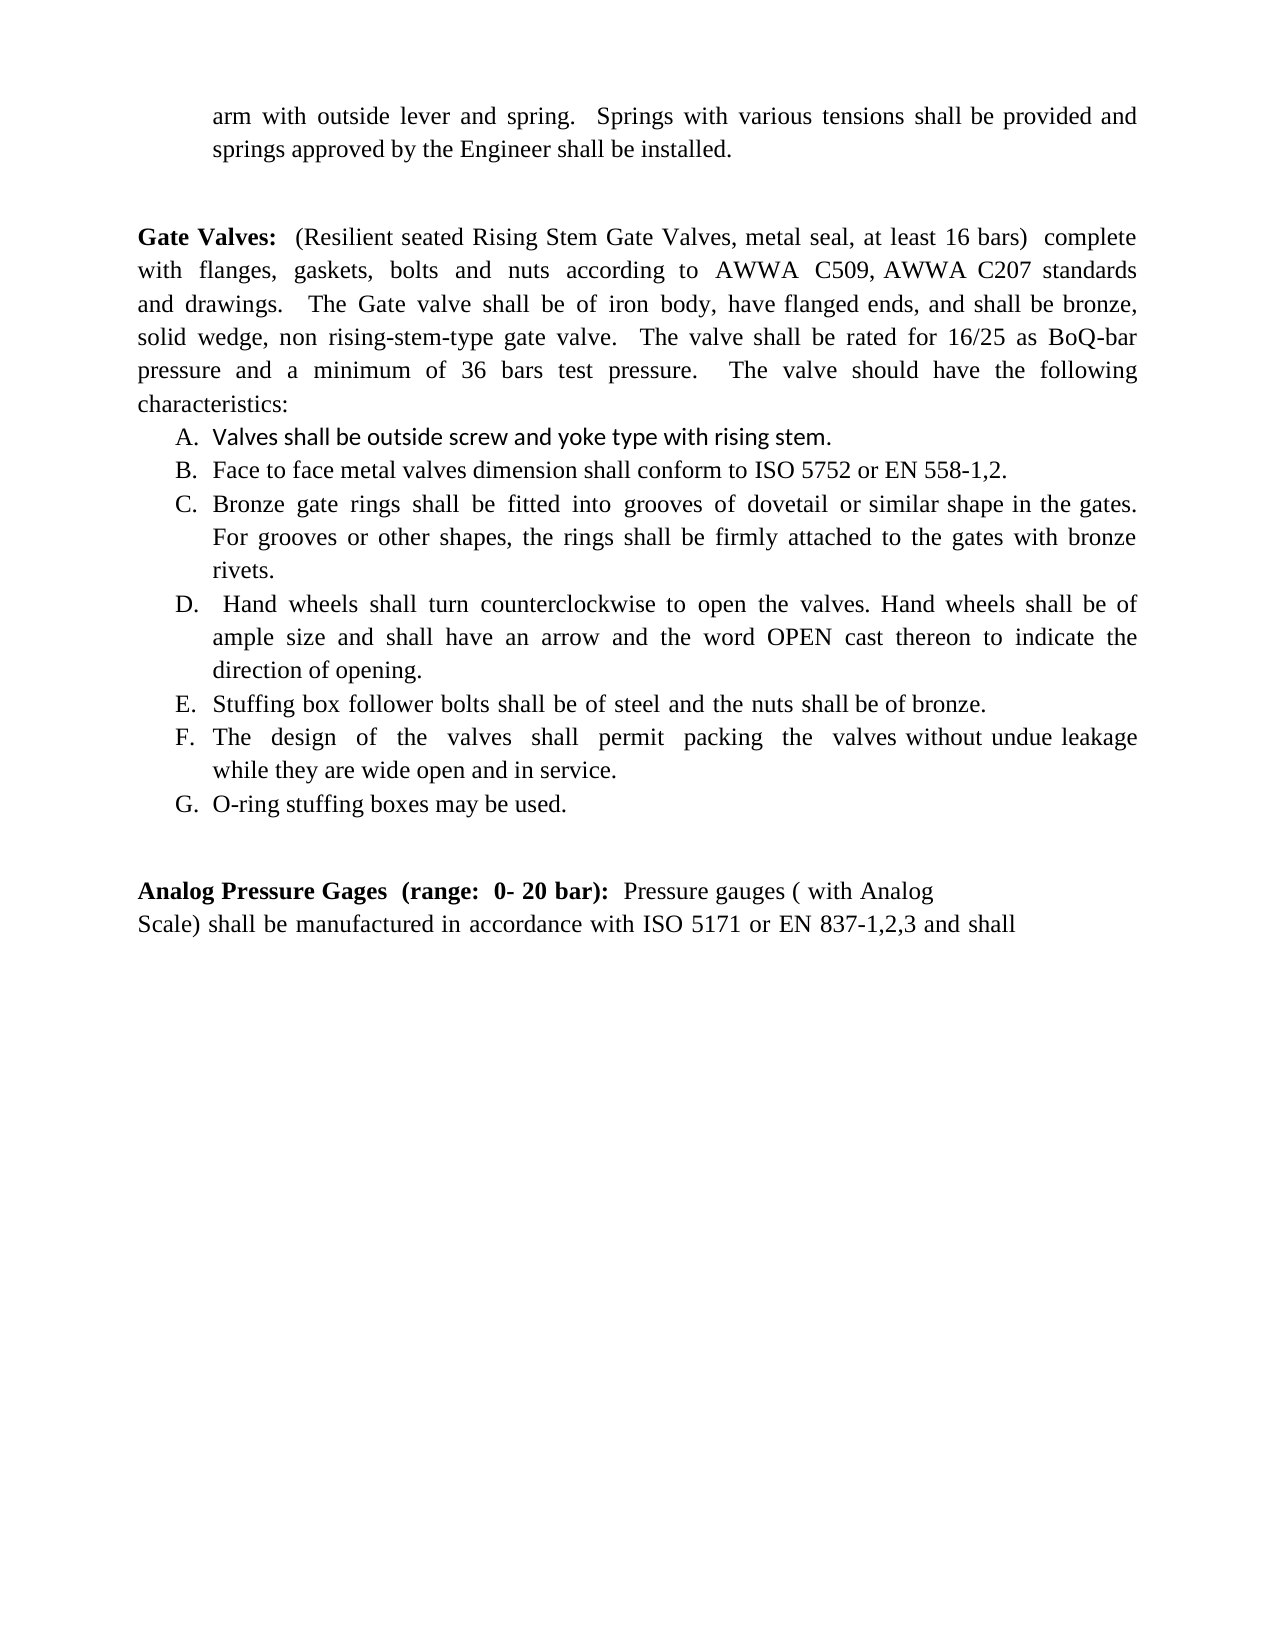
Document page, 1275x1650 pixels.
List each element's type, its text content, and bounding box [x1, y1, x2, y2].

list Bronze gate rings shall be fitted into grooves of dovetail or similar shape in the gates. For grooves or other shapes, the rings shall be firmly attached to the gates with bronze rivets. [175, 485, 1137, 585]
list Valves shall be outside screw and yoke type with rising stem. [175, 419, 1137, 452]
list Stuffing box follower bolts shall be of steel and the nuts shall be of bronze. [175, 685, 1137, 719]
list The design of the valves shall permit packing the valves without undue leakage while they are wide open and in service. [175, 719, 1137, 785]
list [175, 98, 1137, 164]
text Gate Valves: (Resilient seated Rising Stem Gate Valves, metal seal, at least 16 bars) complete with flanges, gaskets, bolts and nuts according to AWWA C509, AWWA C207 standards and drawings. The Gate valve shall be of iron body, have flanged ends, and shall be bronze, solid wedge, non rising-stem-type gate valve. The valve shall be rated for 16/25 as BoQ-bar pressure and a minimum of 36 bars test pressure. The valve should have the following characteristics: [137, 219, 1137, 419]
list Hand wheels shall turn counterclockwise to open the valves. Hand wheels shall be of ample size and shall have an arrow and the word OPEN cast thereon to indicate the direction of opening. [175, 585, 1137, 685]
list O-ring stuffing boxes may be used. [175, 785, 1137, 819]
text Scale) shall be manufactured in accordance with ISO 5171 or EN 837-1,2,3 and shall [137, 906, 1137, 939]
text Analog Pressure Gages (range: 0- 20 bar): Pressure gauges ( with Analog [137, 873, 1137, 906]
list Face to face metal valves dimension shall conform to ISO 5752 or EN 558-1,2. [175, 452, 1137, 485]
